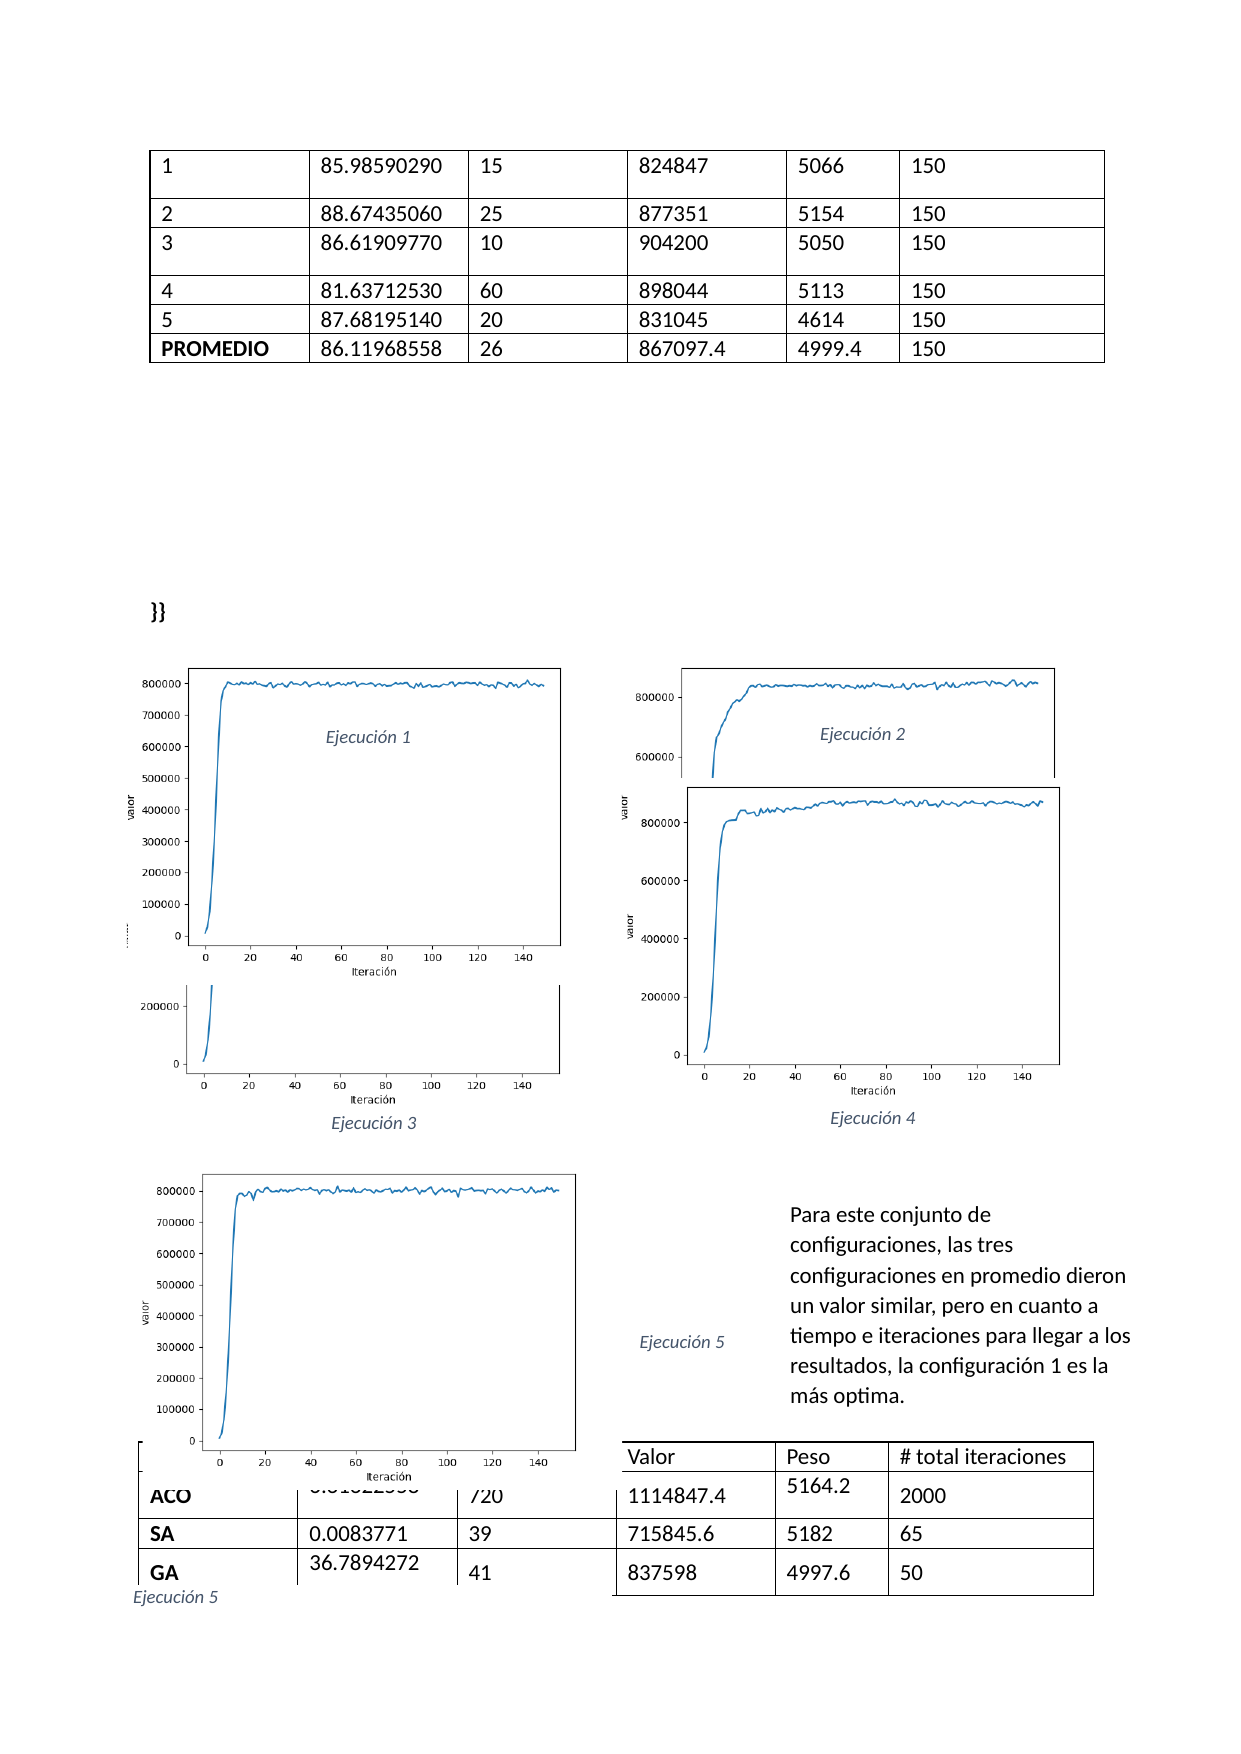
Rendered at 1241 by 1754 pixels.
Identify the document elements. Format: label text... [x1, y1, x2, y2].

table_cell 60 [469, 276, 627, 304]
table_cell 831045 [628, 305, 786, 333]
table_cell 5154 [787, 199, 899, 227]
table_cell 86.11968558 [310, 334, 468, 362]
table_cell 150 [900, 228, 1104, 275]
table_cell 720 [458, 1490, 616, 1518]
table_cell 867097.4 [628, 334, 786, 362]
picture [621, 658, 1107, 1104]
table_cell 5164.2 [776, 1472, 888, 1518]
table_cell 65 [889, 1519, 1093, 1547]
table_cell 5182 [776, 1519, 888, 1547]
table_cell 5113 [787, 276, 899, 304]
table_header # total iteraciones [889, 1443, 1093, 1471]
table_cell 4997.6 [776, 1549, 888, 1595]
table_cell 0.0083771 [298, 1519, 457, 1547]
table_header Peso [776, 1443, 888, 1471]
table_cell 50 [889, 1549, 1093, 1595]
table_cell 5050 [787, 228, 899, 275]
table_cell 81.63712530 [310, 276, 468, 304]
table_cell 3 [151, 228, 309, 275]
table_cell 87.68195140 [310, 305, 468, 333]
table_cell 36.7894272 [298, 1549, 457, 1585]
table_cell 5066 [787, 151, 899, 198]
table_cell 715845.6 [617, 1519, 775, 1547]
table_cell 904200 [628, 228, 786, 275]
table_cell 837598 [617, 1549, 775, 1595]
table_cell 4 [151, 276, 309, 304]
table_header Valor [623, 1443, 775, 1471]
picture [126, 658, 608, 1113]
table_cell 824847 [628, 151, 786, 198]
table_cell 4999.4 [787, 334, 899, 362]
table_cell 150 [900, 151, 1104, 198]
table_cell ACO [139, 1472, 297, 1518]
table_cell 41 [458, 1549, 616, 1595]
table_cell PROMEDIO [151, 334, 309, 362]
table_cell 150 [900, 199, 1104, 227]
table_cell 10 [469, 228, 627, 275]
table_cell 39 [458, 1519, 616, 1547]
table_cell 150 [900, 334, 1104, 362]
table_cell 5 [151, 305, 309, 333]
table_cell 2000 [889, 1472, 1093, 1518]
table_cell 150 [900, 276, 1104, 304]
table_cell 15 [469, 151, 627, 198]
table_cell GA [139, 1549, 297, 1585]
text COMPARACIÓN [623, 1394, 1090, 1422]
table_cell 6.31322558 [298, 1490, 457, 1518]
table_cell 85.98590290 [310, 151, 468, 198]
table_cell 20 [469, 305, 627, 333]
table_cell 26 [469, 334, 627, 362]
text }} [150, 597, 1090, 625]
table_cell 877351 [628, 199, 786, 227]
table_cell 88.67435060 [310, 199, 468, 227]
table_cell 86.61909770 [310, 228, 468, 275]
table_cell 25 [469, 199, 627, 227]
table_cell SA [139, 1519, 297, 1547]
table_cell 2 [151, 199, 309, 227]
table_cell 1 [151, 151, 309, 198]
picture [142, 1165, 623, 1490]
table_cell 150 [900, 305, 1104, 333]
table_cell 1114847.4 [617, 1472, 775, 1518]
table_cell 4614 [787, 305, 899, 333]
table_cell 898044 [628, 276, 786, 304]
